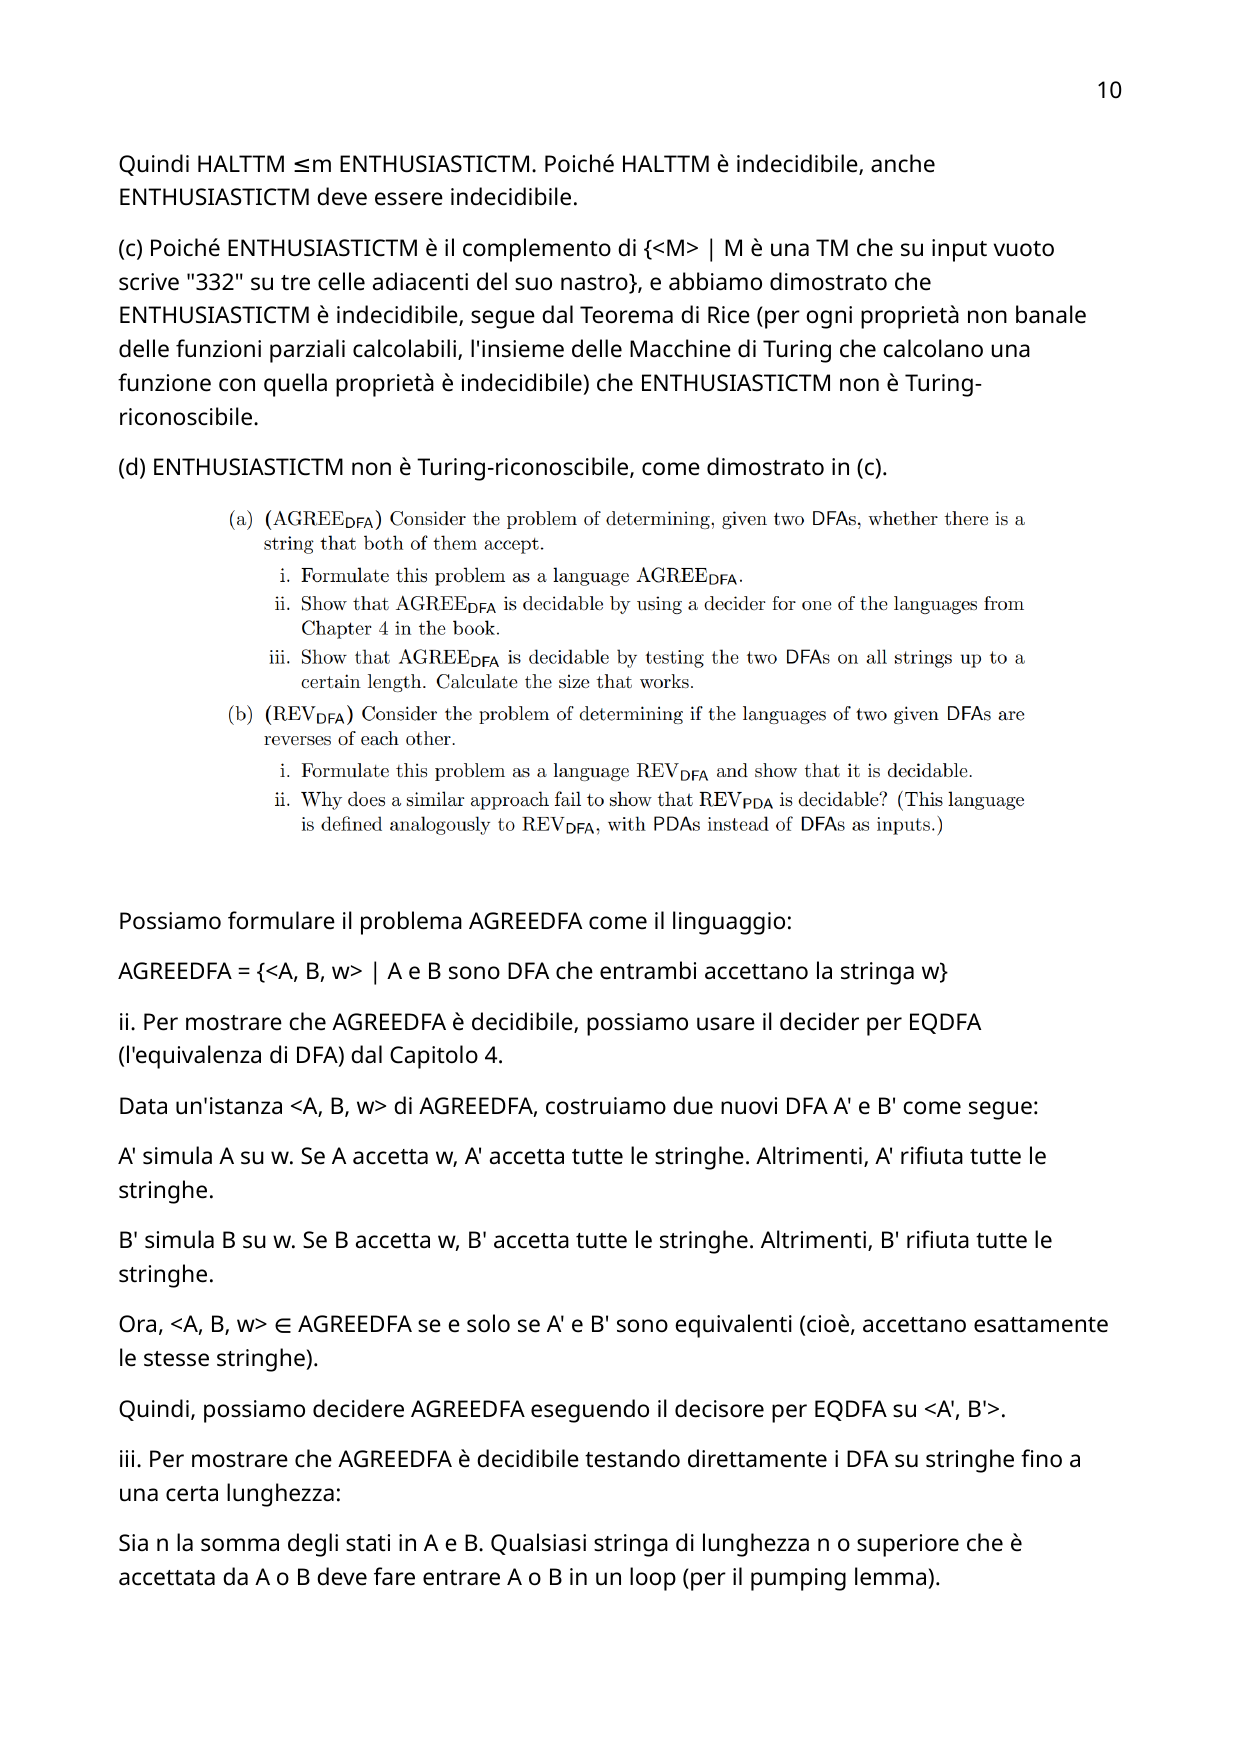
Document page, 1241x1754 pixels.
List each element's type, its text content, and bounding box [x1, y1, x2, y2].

text A' simula A su w. Se A accetta w, A' accetta tutte le stringhe. Altrimenti, A' rifiuta tutte le stringhe. [118, 1140, 1122, 1205]
text Quindi HALTTM ≤m ENTHUSIASTICTM. Poiché HALTTM è indecidibile, anche ENTHUSIASTICTM deve essere indecidibile. [118, 148, 1122, 213]
picture [222, 501, 1060, 837]
text Quindi, possiamo decidere AGREEDFA eseguendo il decisore per EQDFA su <A', B'>. [118, 1393, 1122, 1424]
text AGREEDFA = {<A, B, w> | A e B sono DFA che entrambi accettano la stringa w} [118, 955, 1122, 986]
text ii. Per mostrare che AGREEDFA è decidibile, possiamo usare il decider per EQDFA (l'equivalenza di DFA) dal Capitolo 4. [118, 1006, 1122, 1071]
text Ora, <A, B, w> ∈ AGREEDFA se e solo se A' e B' sono equivalenti (cioè, accettano esattamente le stesse stringhe). [118, 1308, 1122, 1373]
text (c) Poiché ENTHUSIASTICTM è il complemento di {<M> | M è una TM che su input vuoto scrive "332" su tre celle adiacenti del suo nastro}, e abbiamo dimostrato che ENTHUSIASTICTM è indecidibile, segue dal Teorema di Rice (per ogni proprietà non banale delle funzioni parziali calcolabili, l'insieme delle Macchine di Turing che calcolano una funzione con quella proprietà è indecidibile) che ENTHUSIASTICTM non è Turing-riconoscibile. [118, 232, 1122, 432]
text Sia n la somma degli stati in A e B. Qualsiasi stringa di lunghezza n o superiore che è accettata da A o B deve fare entrare A o B in un loop (per il pumping lemma). [118, 1527, 1122, 1592]
text iii. Per mostrare che AGREEDFA è decidibile testando direttamente i DFA su stringhe fino a una certa lunghezza: [118, 1443, 1122, 1508]
text Data un'istanza <A, B, w> di AGREEDFA, costruiamo due nuovi DFA A' e B' come segue: [118, 1090, 1122, 1121]
text (d) ENTHUSIASTICTM non è Turing-riconoscibile, come dimostrato in (c). [118, 451, 1122, 482]
text Possiamo formulare il problema AGREEDFA come il linguaggio: [118, 905, 1122, 936]
text B' simula B su w. Se B accetta w, B' accetta tutte le stringhe. Altrimenti, B' rifiuta tutte le stringhe. [118, 1224, 1122, 1289]
